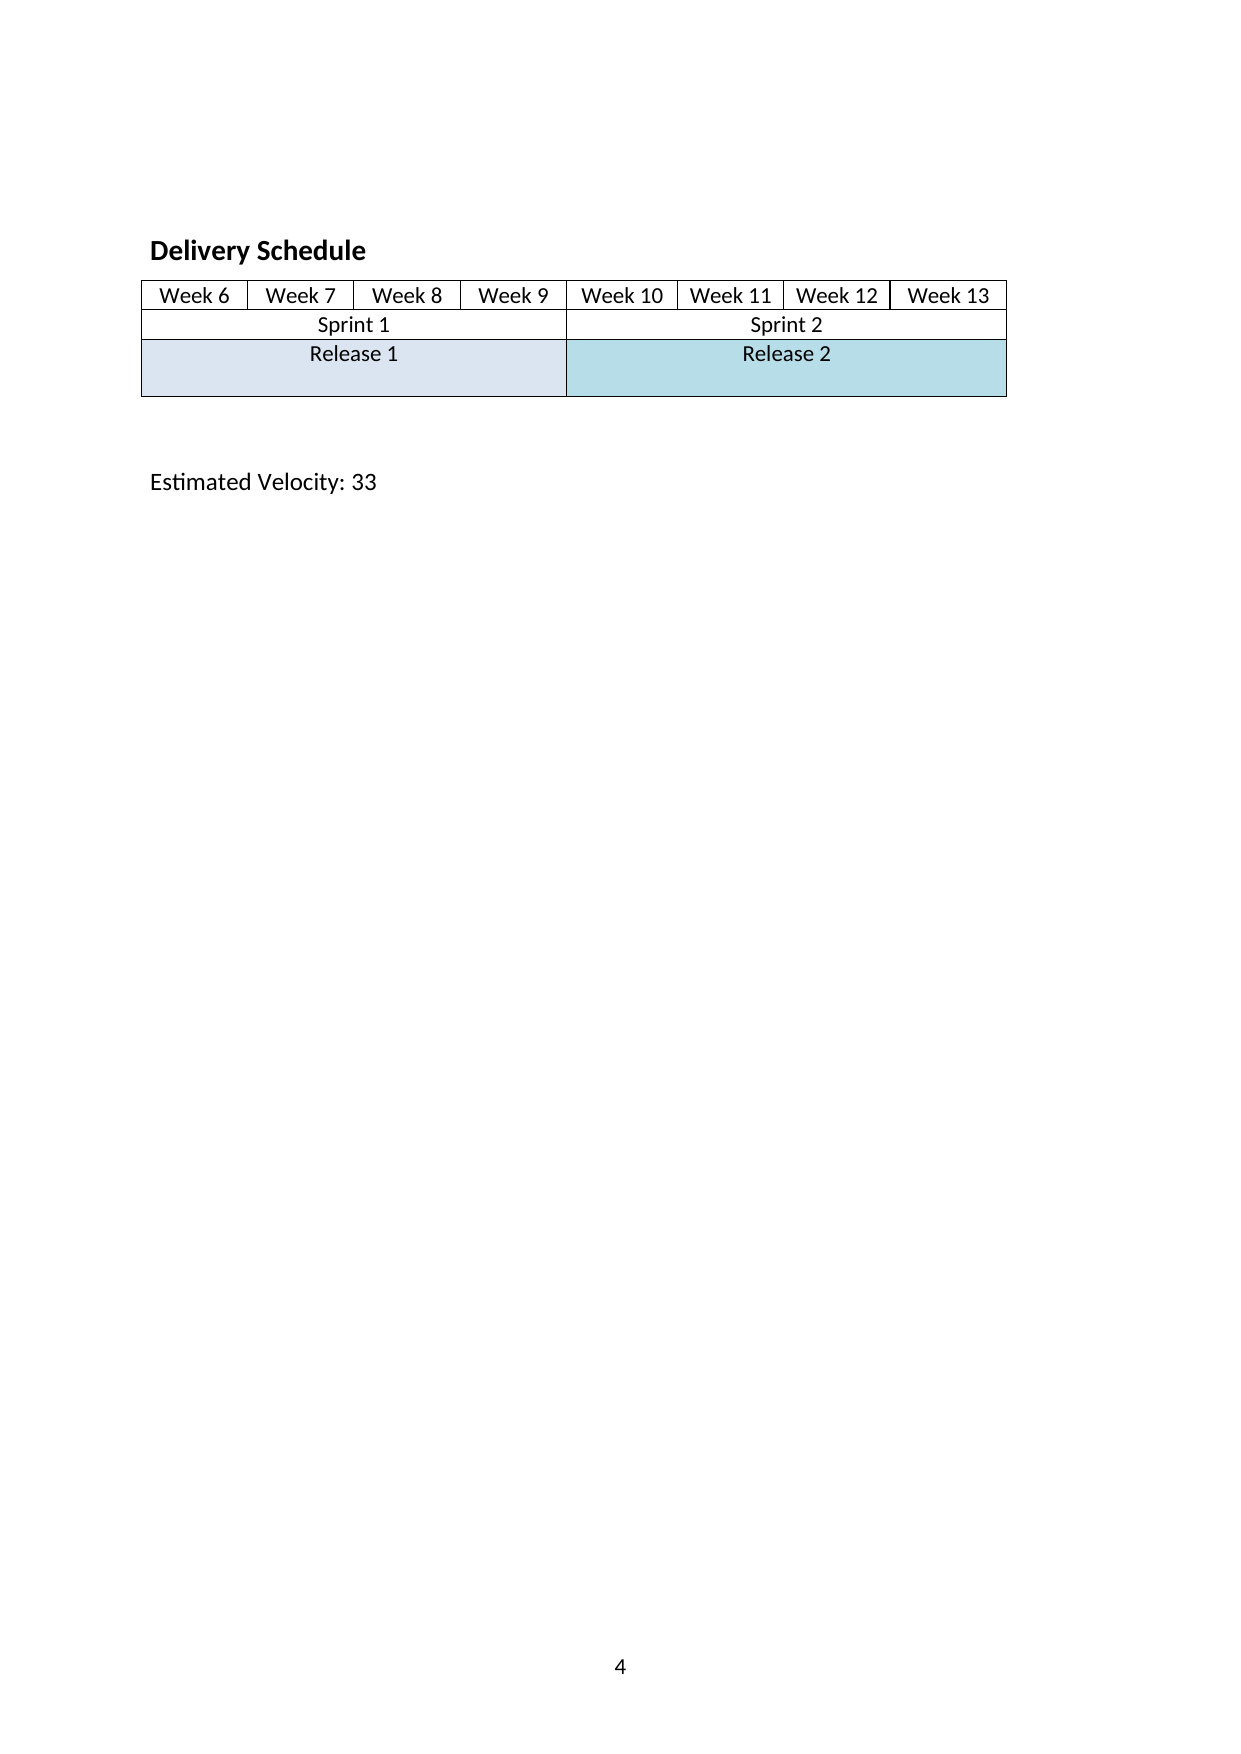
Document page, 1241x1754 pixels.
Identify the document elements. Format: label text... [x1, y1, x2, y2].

table_header Week 13 [891, 281, 1006, 309]
table_cell Sprint 1 [142, 310, 566, 338]
table_header Week 9 [461, 281, 566, 309]
subtitle Delivery Schedule [150, 232, 1090, 268]
table_header Week 8 [354, 281, 460, 309]
table_header Week 11 [678, 281, 783, 309]
table_header Week 10 [567, 281, 677, 309]
subtitle Estimated Velocity: 33 [150, 466, 1090, 497]
table_header Week 6 [142, 281, 247, 309]
table_cell Release 2 [567, 340, 1006, 396]
table_header Week 7 [248, 281, 353, 309]
table_cell Release 1 [142, 340, 566, 396]
table_cell Sprint 2 [567, 310, 1006, 338]
table_header Week 12 [784, 281, 889, 309]
